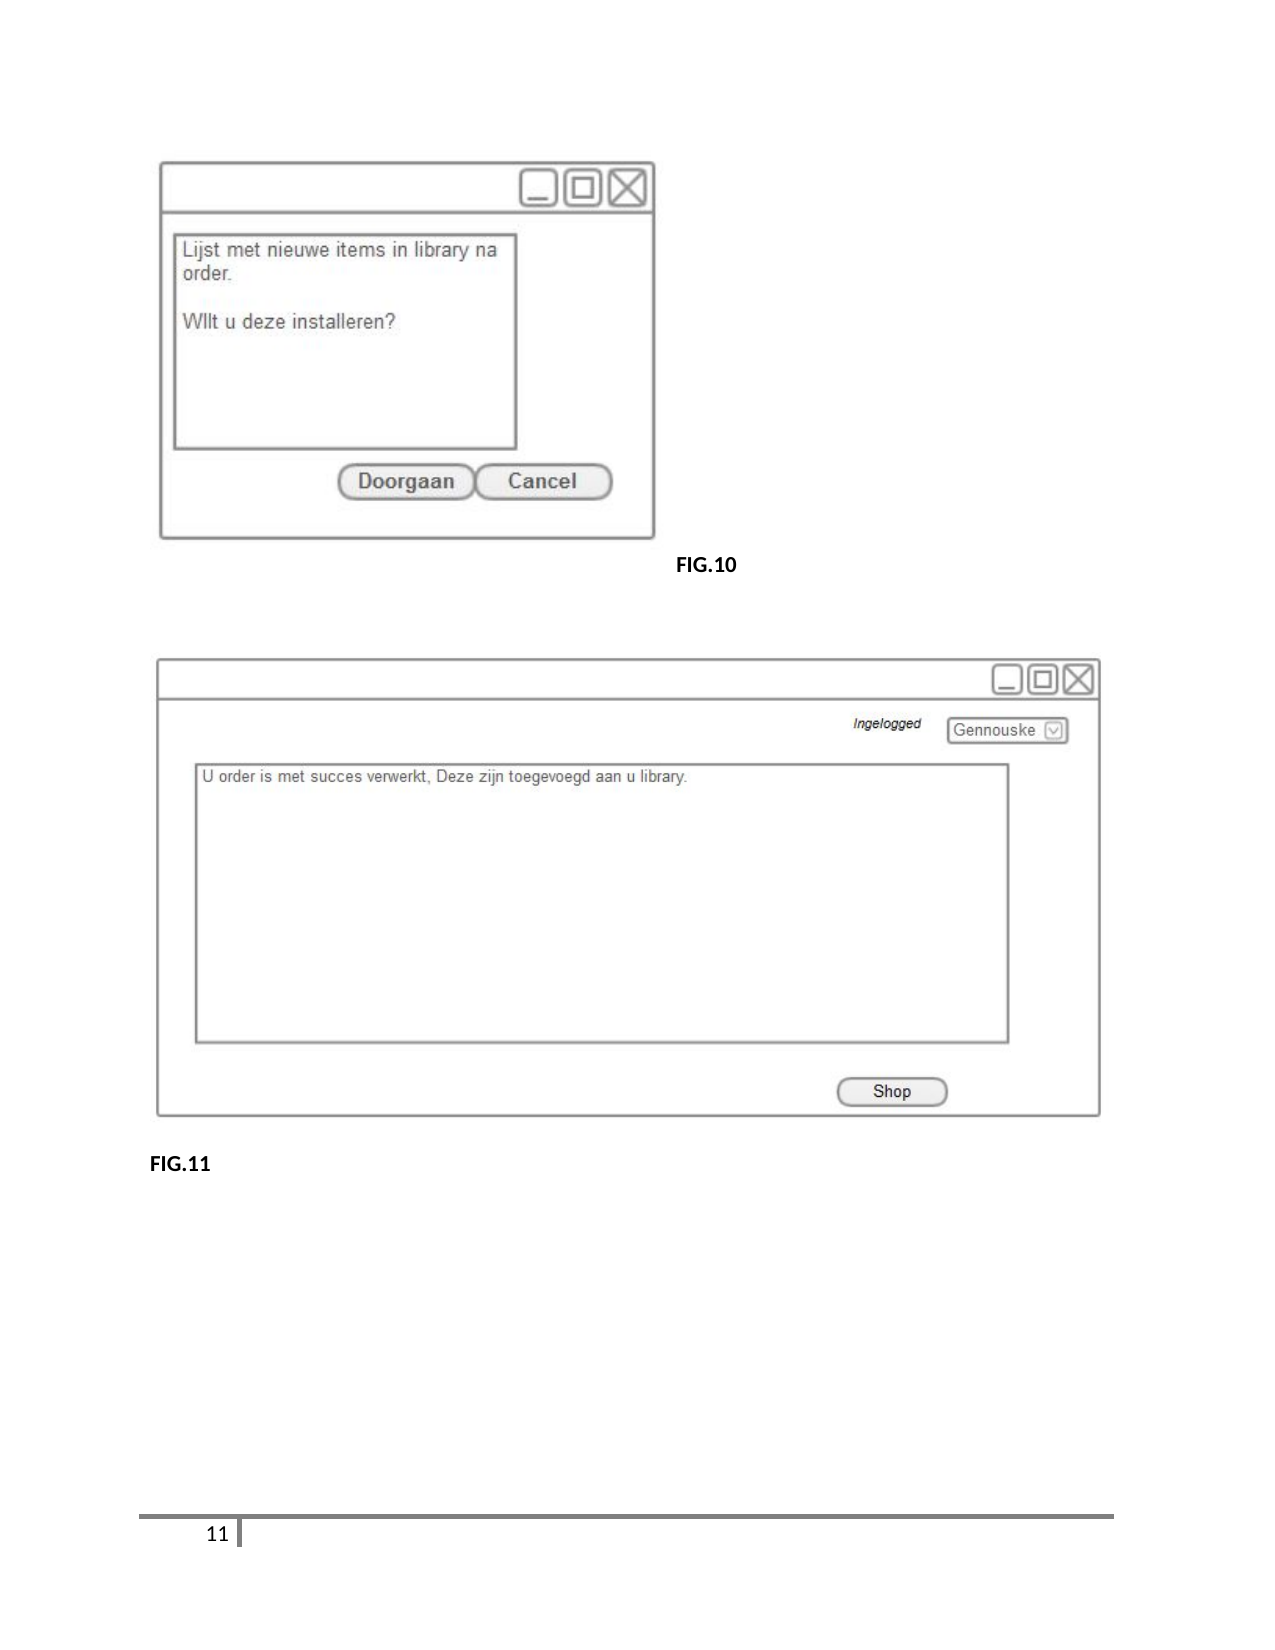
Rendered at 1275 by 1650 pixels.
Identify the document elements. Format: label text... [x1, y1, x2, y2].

picture [150, 652, 1126, 1146]
text FIG.10FIG.11 [150, 1146, 1125, 1177]
picture [150, 149, 676, 573]
